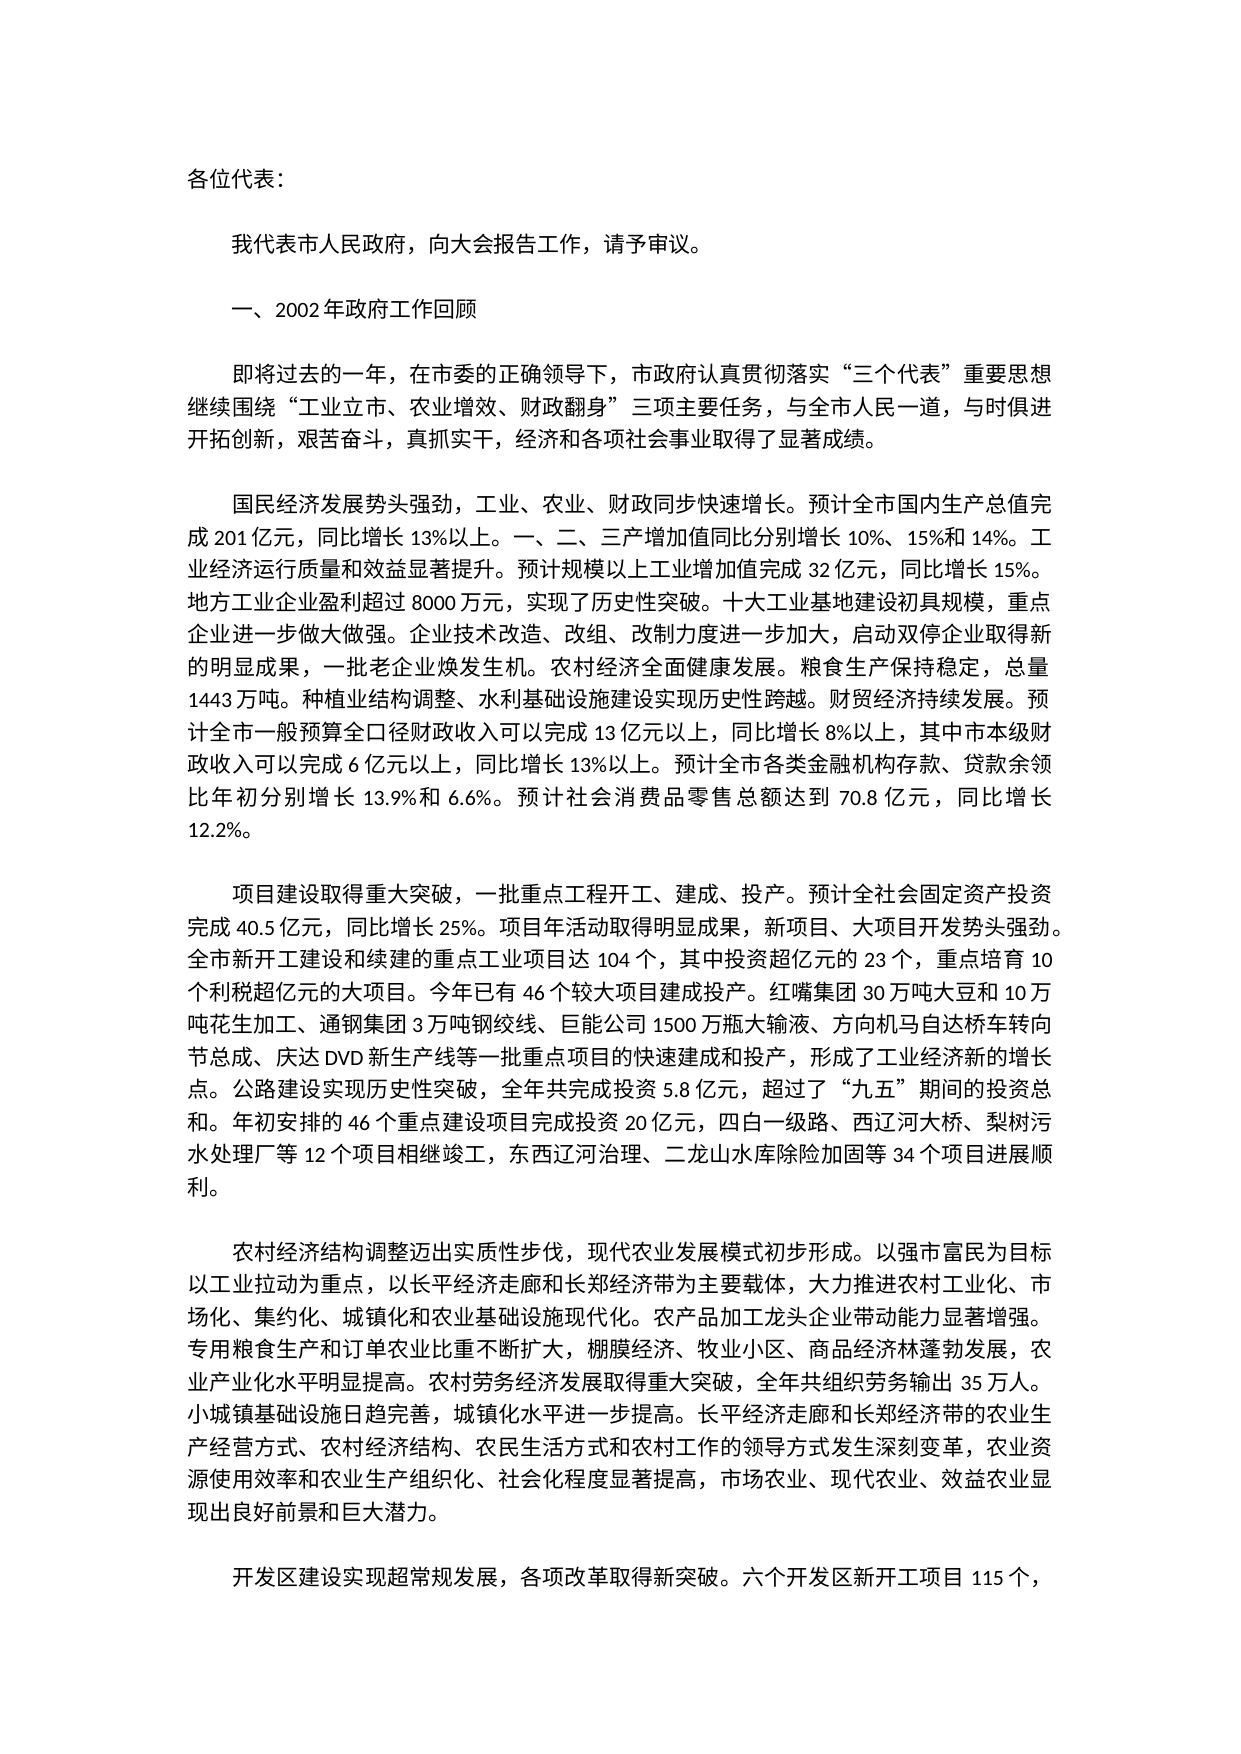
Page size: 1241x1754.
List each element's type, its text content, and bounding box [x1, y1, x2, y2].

text 各位代表： [187, 162, 1053, 194]
text 农村经济结构调整迈出实质性步伐，现代农业发展模式初步形成。以强市富民为目标，以工业拉动为重点，以长平经济走廊和长郑经济带为主要载体，大力推进农村工业化、市场化、集约化、城镇化和农业基础设施现代化。农产品加工龙头企业带动能力显著增强。专用粮食生产和订单农业比重不断扩大，棚膜经济、牧业小区、商品经济林蓬勃发展，农业产业化水平明显提高。农村劳务经济发展取得重大突破，全年共组织劳务输出35万人。小城镇基础设施日趋完善，城镇化水平进一步提高。长平经济走廊和长郑经济带的农业生产经营方式、农村经济结构、农民生活方式和农村工作的领导方式发生深刻变革，农业资源使用效率和农业生产组织化、社会化程度显著提高，市场农业、现代农业、效益农业显现出良好前景和巨大潜力。 [187, 1234, 1053, 1527]
text 国民经济发展势头强劲，工业、农业、财政同步快速增长。预计全市国内生产总值完成201亿元，同比增长13%以上。一、二、三产增加值同比分别增长10%、15%和14%。工业经济运行质量和效益显著提升。预计规模以上工业增加值完成32亿元，同比增长15%。地方工业企业盈利超过8000万元，实现了历史性突破。十大工业基地建设初具规模，重点企业进一步做大做强。企业技术改造、改组、改制力度进一步加大，启动双停企业取得新的明显成果，一批老企业焕发生机。农村经济全面健康发展。粮食生产保持稳定，总量1443万吨。种植业结构调整、水利基础设施建设实现历史性跨越。财贸经济持续发展。预计全市一般预算全口径财政收入可以完成13亿元以上，同比增长8%以上，其中市本级财政收入可以完成6亿元以上，同比增长13%以上。预计全市各类金融机构存款、贷款余领比年初分别增长13.9%和6.6%。预计社会消费品零售总额达到70.8亿元，同比增长12.2%。 [187, 487, 1053, 844]
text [187, 1559, 1053, 1592]
text 一、2002年政府工作回顾 [187, 292, 1053, 324]
text 即将过去的一年，在市委的正确领导下，市政府认真贯彻落实“三个代表”重要思想，继续围绕“工业立市、农业增效、财政翻身”三项主要任务，与全市人民一道，与时俱进，开拓创新，艰苦奋斗，真抓实干，经济和各项社会事业取得了显著成绩。 [187, 357, 1053, 454]
text 项目建设取得重大突破，一批重点工程开工、建成、投产。预计全社会固定资产投资完成40.5亿元，同比增长25%。项目年活动取得明显成果，新项目、大项目开发势头强劲。全市新开工建设和续建的重点工业项目达104个，其中投资超亿元的23个，重点培育10个利税超亿元的大项目。今年已有46个较大项目建成投产。红嘴集团30万吨大豆和10万吨花生加工、通钢集团3万吨钢绞线、巨能公司1500万瓶大输液、方向机马自达桥车转向节总成、庆达DVD新生产线等一批重点项目的快速建成和投产，形成了工业经济新的增长点。公路建设实现历史性突破，全年共完成投资5.8亿元，超过了“九五”期间的投资总和。年初安排的46个重点建设项目完成投资20亿元，四白一级路、西辽河大桥、梨树污水处理厂等12个项目相继竣工，东西辽河治理、二龙山水库除险加固等34个项目进展顺利。 [187, 877, 1053, 1202]
text 我代表市人民政府，向大会报告工作，请予审议。 [187, 227, 1053, 259]
